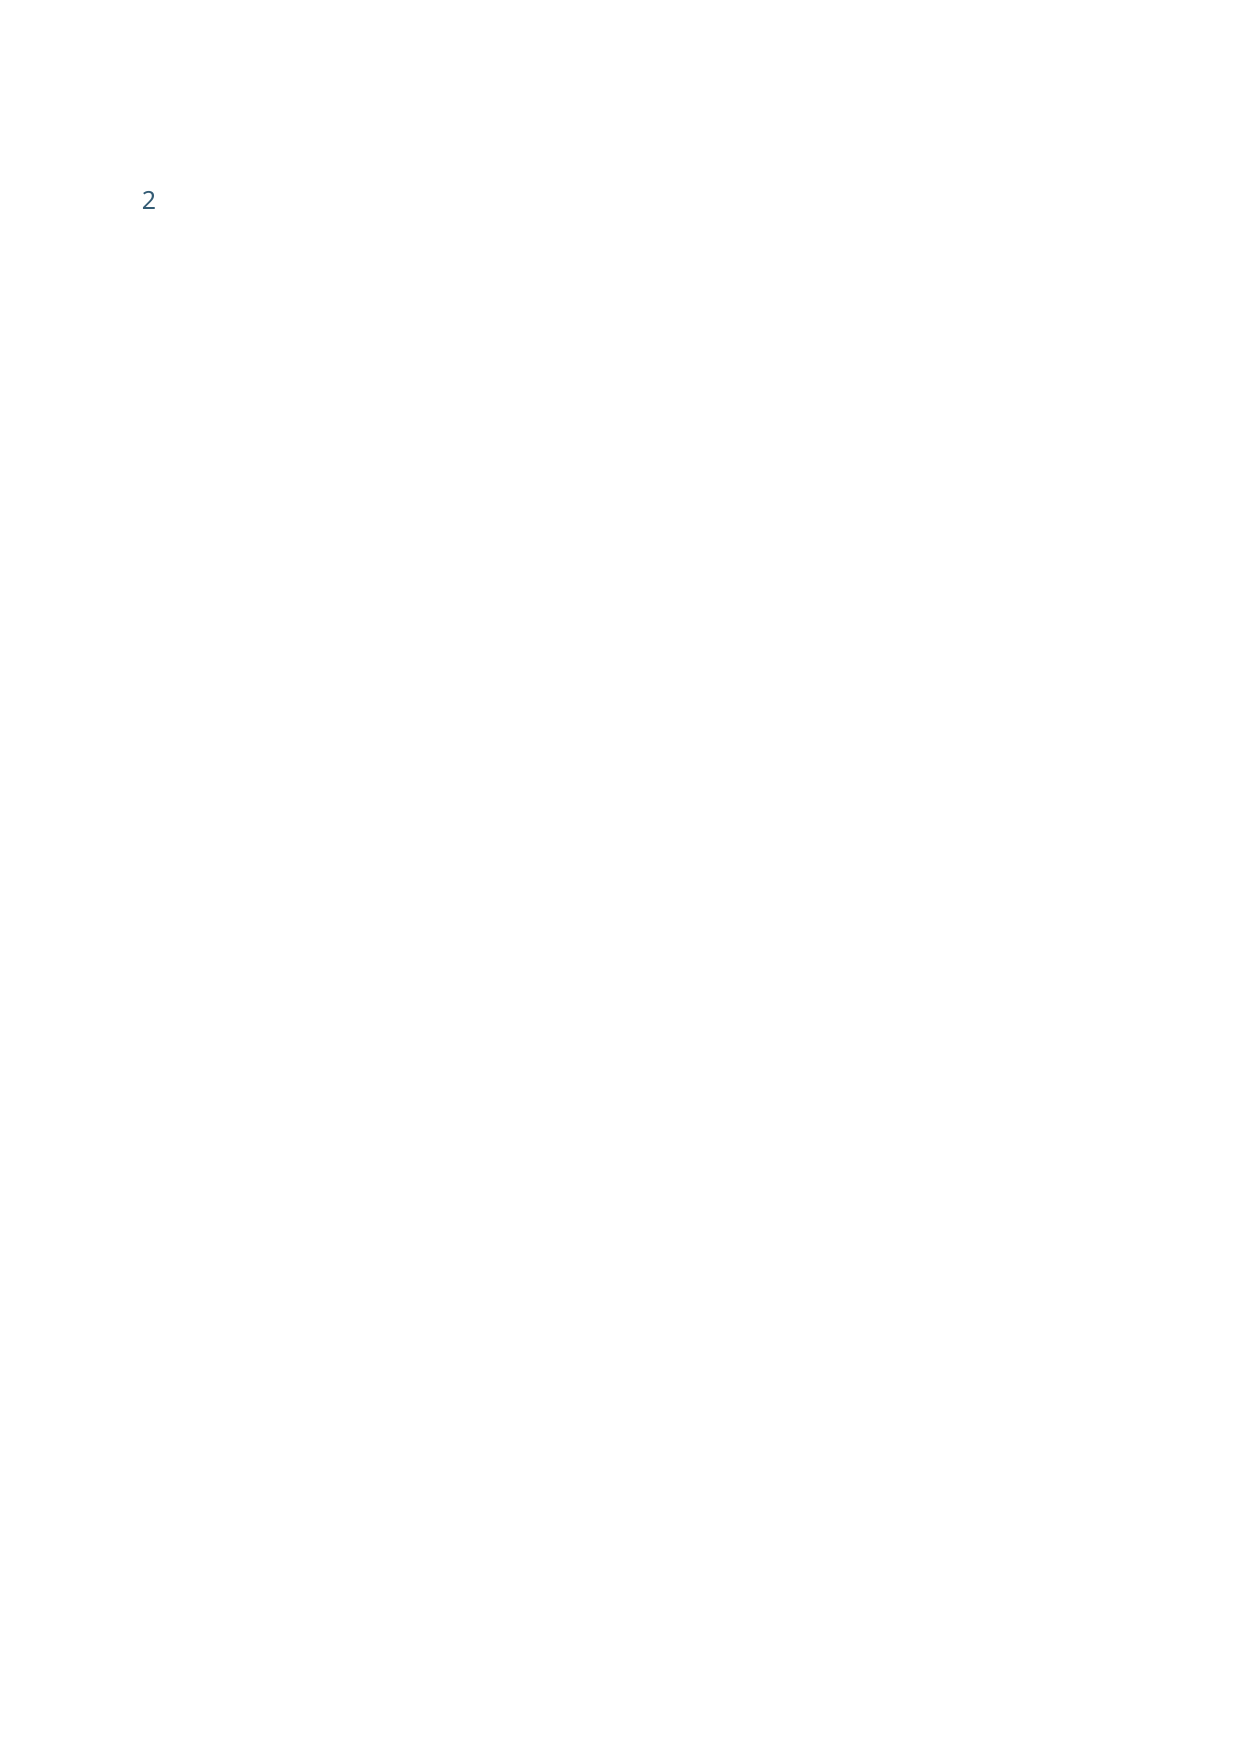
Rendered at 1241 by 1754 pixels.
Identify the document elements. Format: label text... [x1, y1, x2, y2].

text 2 [142, 183, 1091, 217]
